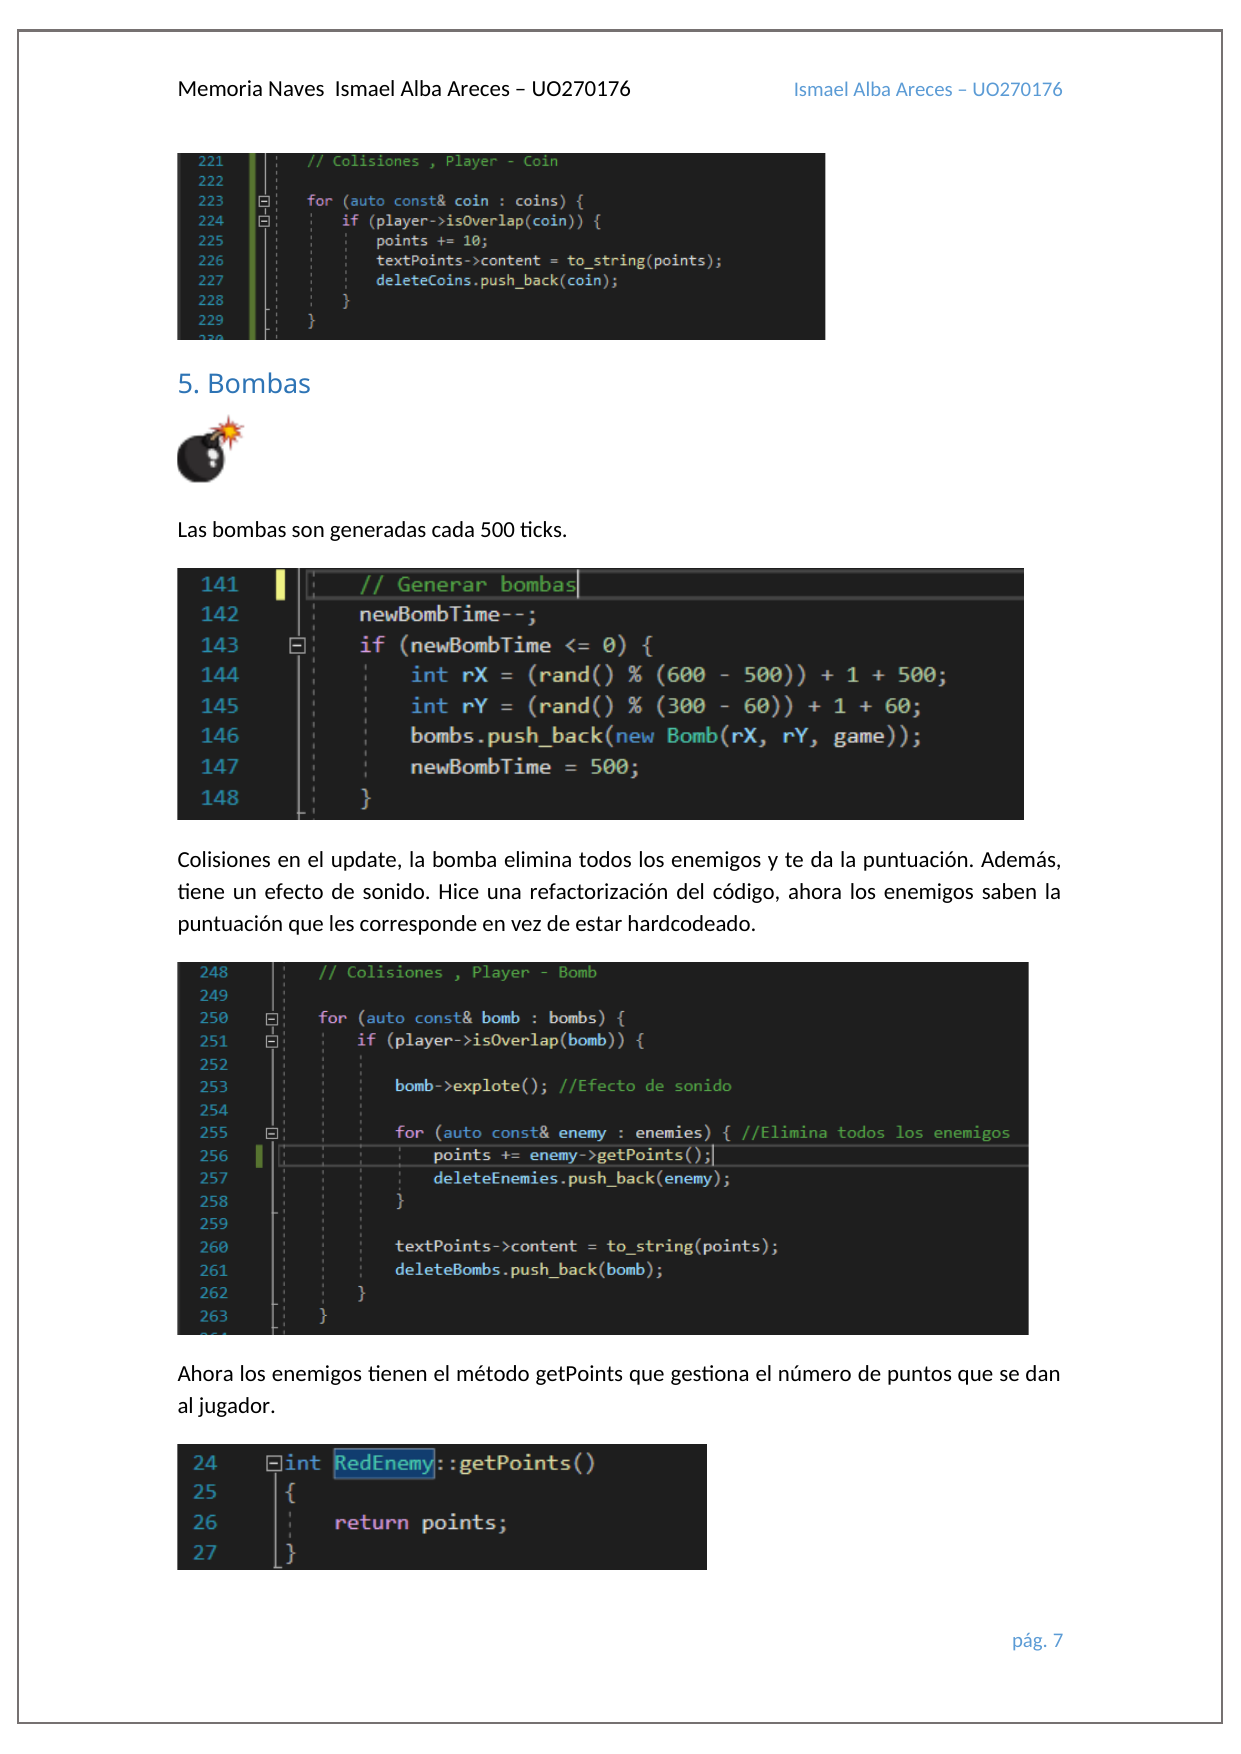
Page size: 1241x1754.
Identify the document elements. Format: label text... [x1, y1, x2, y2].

picture [177, 568, 1024, 820]
subtitle 5. Bombas [177, 365, 1063, 402]
picture [177, 962, 1029, 1335]
picture [177, 153, 826, 340]
text Colisiones en el update, la bomba elimina todos los enemigos y te da la puntuación. Además, tiene un efecto de sonido. Hice una refactorización del código, ahora los enemigos saben la puntuación que les corresponde en vez de estar hardcodeado. [177, 845, 1063, 937]
text Las bombas son generadas cada 500 ticks. [177, 515, 1063, 543]
picture [177, 1444, 707, 1570]
text Ahora los enemigos tienen el método getPoints que gestiona el número de puntos que se dan al jugador. [177, 1359, 1063, 1419]
picture [177, 407, 245, 491]
